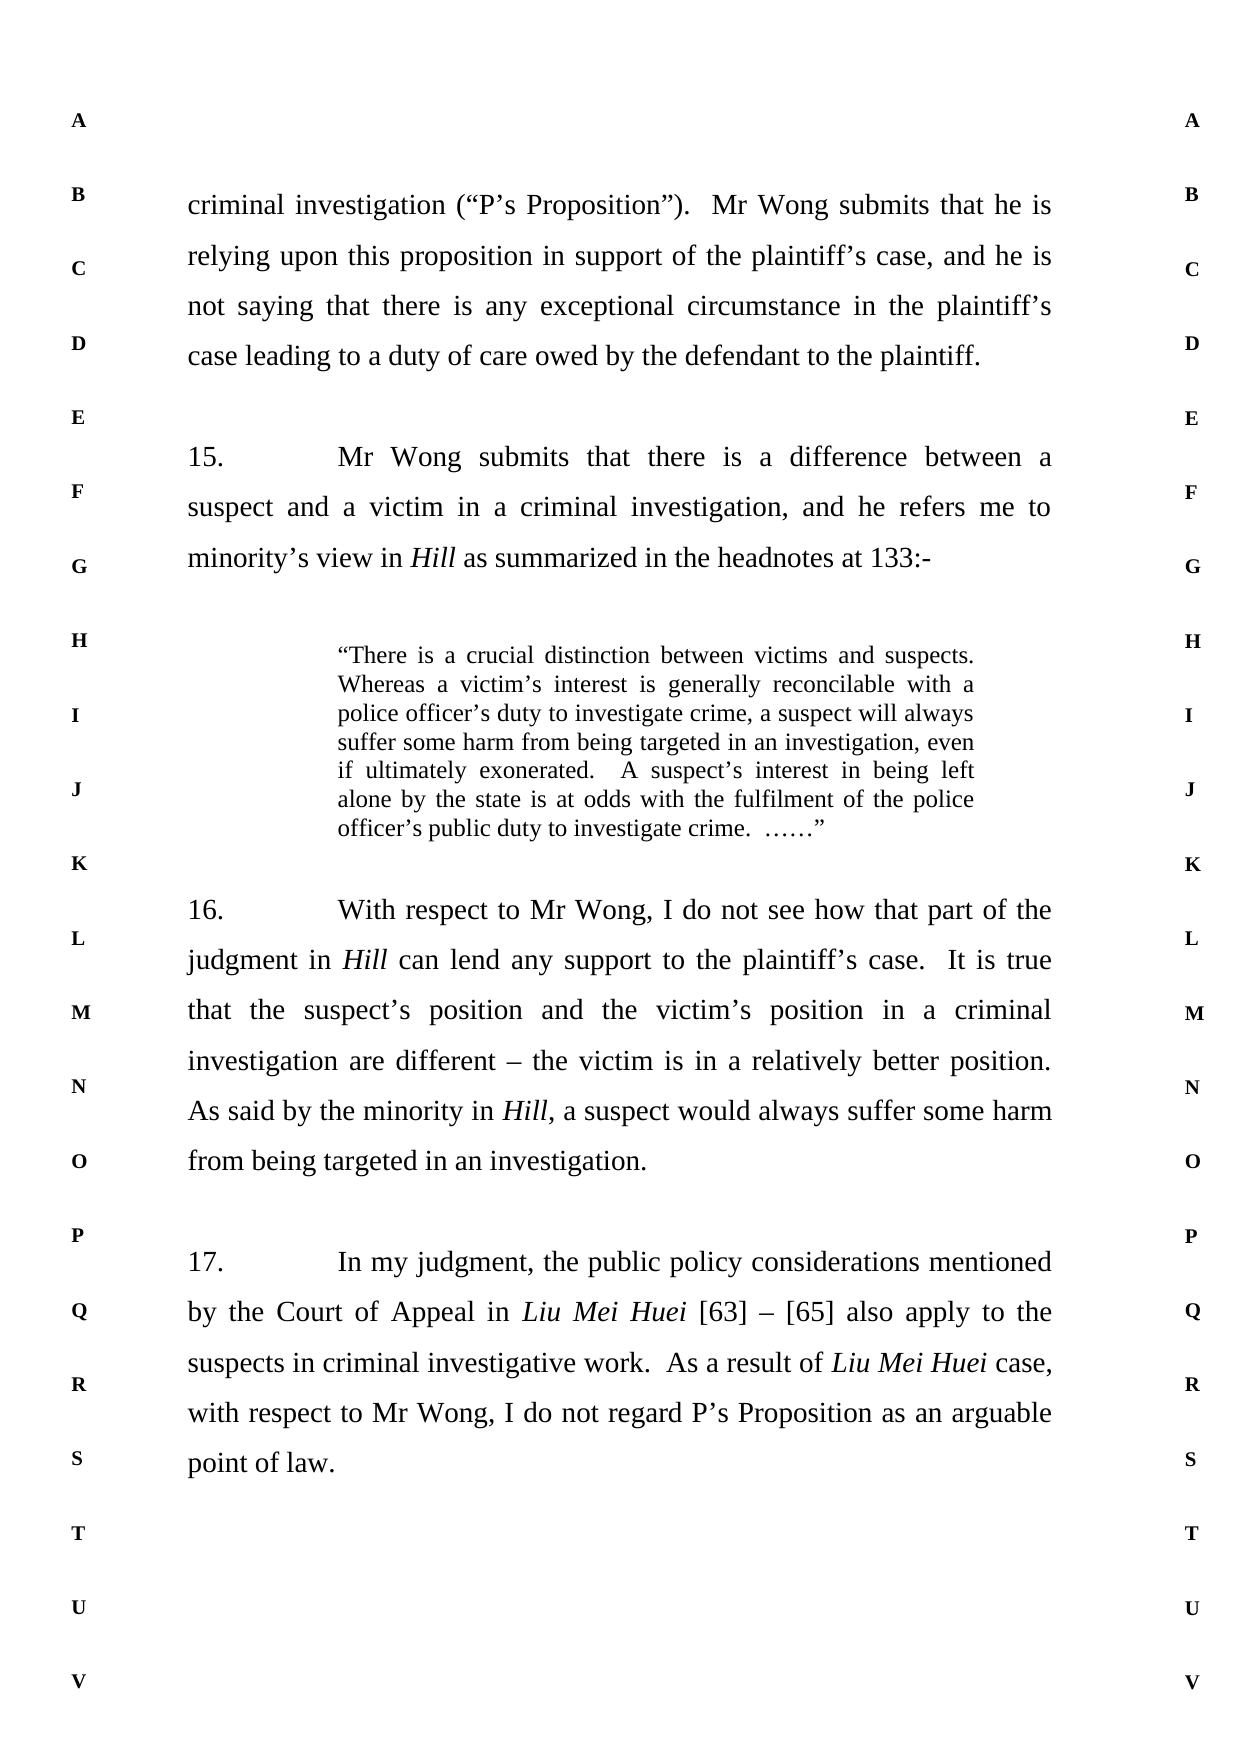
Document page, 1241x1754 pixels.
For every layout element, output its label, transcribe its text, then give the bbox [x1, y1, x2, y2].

list Mr Wong submits that there is a difference between a suspect and a victim in a criminal investigation, and he refers me to minority’s view in Hill as summarized in the headnotes at 133:- [187, 439, 1053, 573]
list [187, 187, 1053, 372]
list In my judgment, the public policy considerations mentioned by the Court of Appeal in Liu Mei Huei [63] – [65] also apply to the suspects in criminal investigative work. As a result of Liu Mei Huei case, with respect to Mr Wong, I do not regard P’s Proposition as an arguable point of law. [187, 1244, 1053, 1479]
list “There is a crucial distinction between victims and suspects. Whereas a victim’s interest is generally reconcilable with a police officer’s duty to investigate crime, a suspect will always suffer some harm from being targeted in an investigation, even if ultimately exonerated. A suspect’s interest in being left alone by the state is at odds with the fulfilment of the police officer’s public duty to investigate crime. ……” [337, 640, 975, 842]
list With respect to Mr Wong, I do not see how that part of the judgment in Hill can lend any support to the plaintiff’s case. It is true that the suspect’s position and the victim’s position in a criminal investigation are different – the victim is in a relatively better position. As said by the minority in Hill, a suspect would always suffer some harm from being targeted in an investigation. [187, 892, 1053, 1177]
